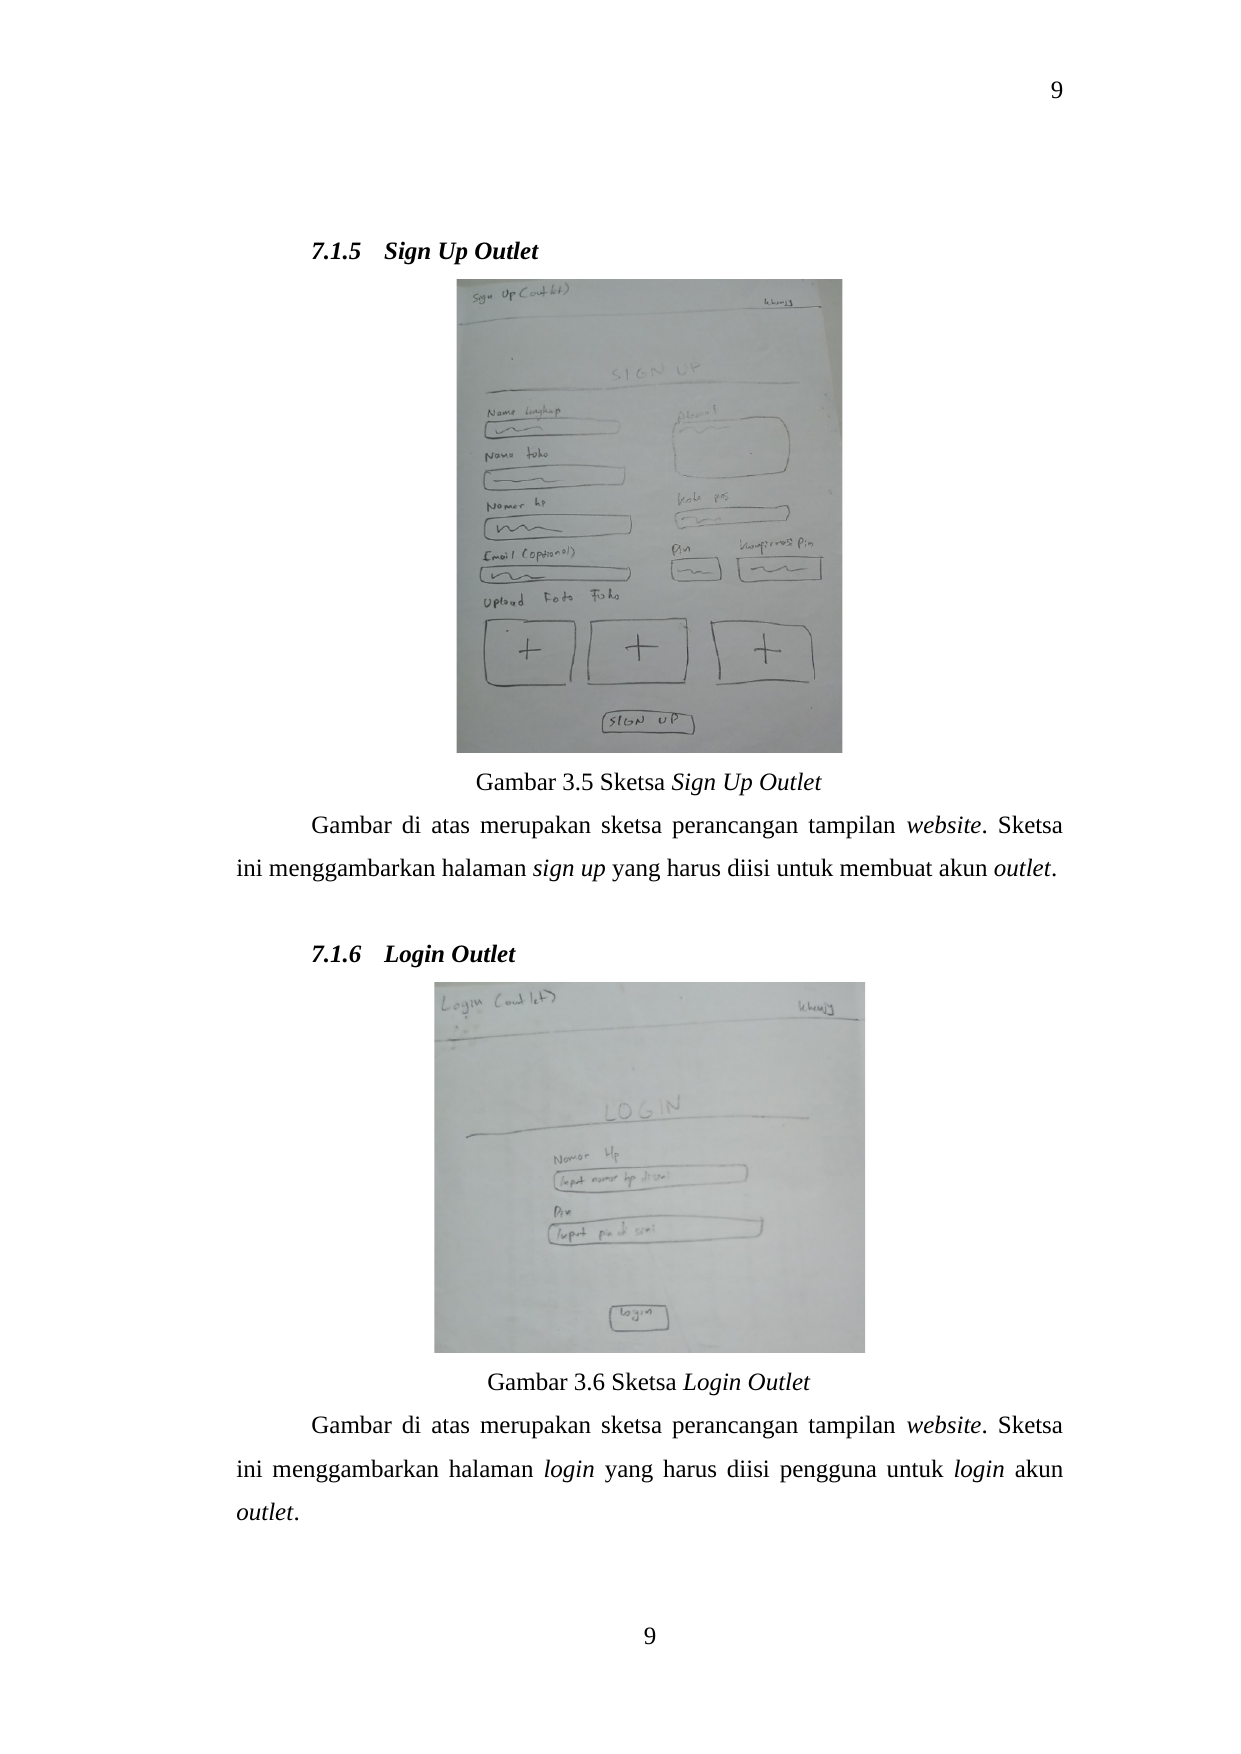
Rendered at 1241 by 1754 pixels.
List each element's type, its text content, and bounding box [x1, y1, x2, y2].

picture [456, 279, 843, 753]
picture [434, 982, 865, 1353]
text Gambar 3.6 Sketsa Login Outlet [236, 1367, 1063, 1396]
text Gambar di atas merupakan sketsa perancangan tampilan website. Sketsa ini menggambarkan halaman login yang harus diisi pengguna untuk login akun outlet. [236, 1411, 1063, 1526]
subtitle Login Outlet [311, 939, 1063, 968]
text Gambar 3.5 Sketsa Sign Up Outlet [236, 767, 1063, 796]
text Gambar di atas merupakan sketsa perancangan tampilan website. Sketsa ini menggambarkan halaman sign up yang harus diisi untuk membuat akun outlet. [236, 810, 1063, 882]
subtitle Sign Up Outlet [311, 236, 1063, 265]
